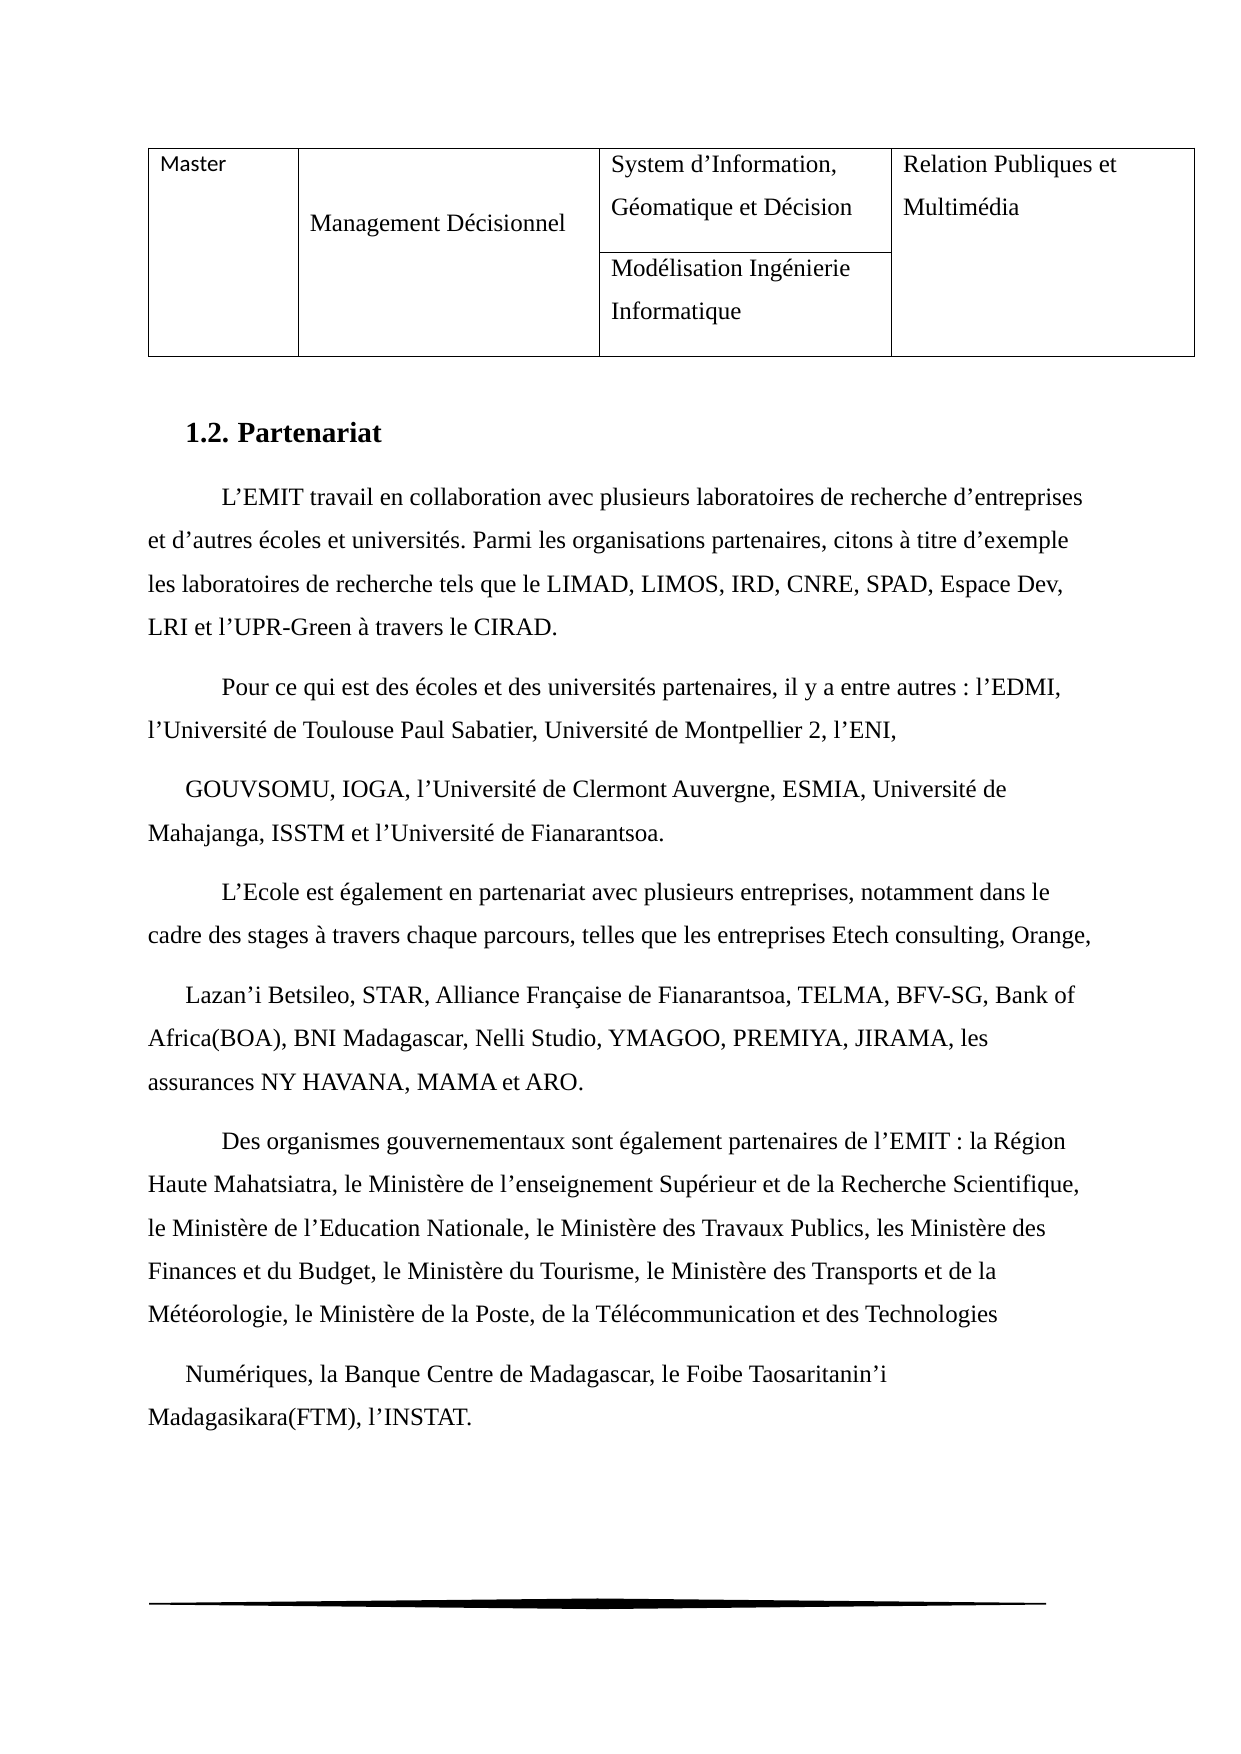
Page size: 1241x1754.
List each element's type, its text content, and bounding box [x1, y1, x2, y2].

text Des organismes gouvernementaux sont également partenaires de l’EMIT : la Région Haute Mahatsiatra, le Ministère de l’enseignement Supérieur et de la Recherche Scientifique, le Ministère de l’Education Nationale, le Ministère des Travaux Publics, les Ministère des Finances et du Budget, le Ministère du Tourisme, le Ministère des Transports et de la Météorologie, le Ministère de la Poste, de la Télécommunication et des Technologies [148, 1126, 1093, 1328]
list Partenariat [185, 415, 1093, 449]
text Numériques, la Banque Centre de Madagascar, le Foibe Taosaritanin’i Madagasikara(FTM), l’INSTAT. [148, 1359, 1093, 1431]
text Pour ce qui est des écoles et des universités partenaires, il y a entre autres : l’EDMI, l’Université de Toulouse Paul Sabatier, Université de Montpellier 2, l’ENI, [148, 672, 1093, 743]
text GOUVSOMU, IOGA, l’Université de Clermont Auvergne, ESMIA, Université de Mahajanga, ISSTM et l’Université de Fianarantsoa. [148, 774, 1093, 846]
text Lazan’i Betsileo, STAR, Alliance Française de Fianarantsoa, TELMA, BFV-SG, Bank of Africa(BOA), BNI Madagascar, Nelli Studio, YMAGOO, PREMIYA, JIRAMA, les assurances NY HAVANA, MAMA et ARO. [148, 980, 1093, 1095]
text L’Ecole est également en partenariat avec plusieurs entreprises, notamment dans le cadre des stages à travers chaque parcours, telles que les entreprises Etech consulting, Orange, [148, 877, 1093, 949]
table_cell Management Décisionnel [299, 149, 599, 356]
table_cell Modélisation Ingénierie Informatique [600, 253, 891, 356]
table_cell System d’Information, Géomatique et Décision [600, 149, 891, 252]
table_cell Master [149, 149, 298, 356]
table_cell Relation Publiques et Multimédia [892, 149, 1194, 356]
text L’EMIT travail en collaboration avec plusieurs laboratoires de recherche d’entreprises et d’autres écoles et universités. Parmi les organisations partenaires, citons à titre d’exemple les laboratoires de recherche tels que le LIMAD, LIMOS, IRD, CNRE, SPAD, Espace Dev, LRI et l’UPR-Green à travers le CIRAD. [148, 482, 1093, 641]
